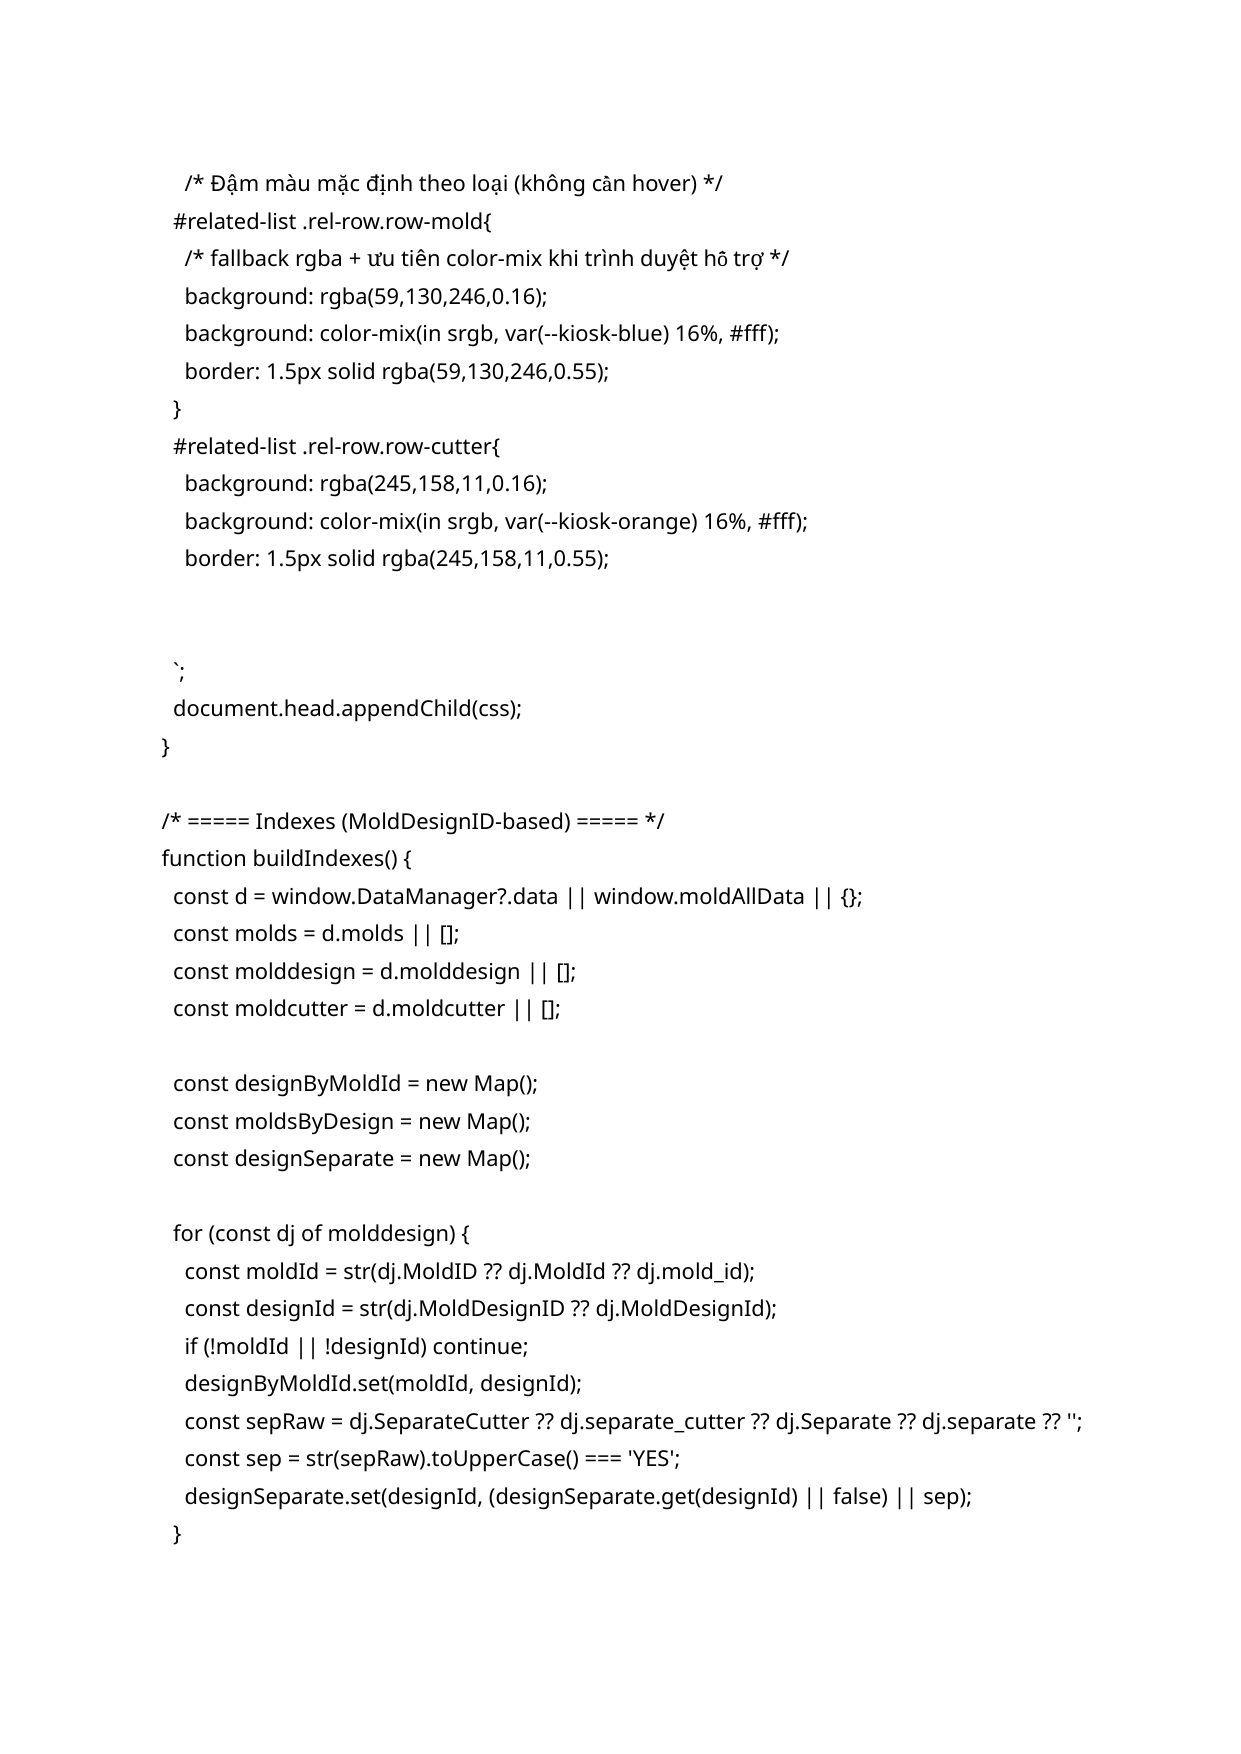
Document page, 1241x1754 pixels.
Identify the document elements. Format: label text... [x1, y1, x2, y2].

text /* ===== Indexes (MoldDesignID-based) ===== */ [150, 802, 1090, 839]
text } [150, 1514, 1090, 1552]
text designByMoldId.set(moldId, designId); [150, 1364, 1090, 1402]
text /* Đậm màu mặc định theo loại (không cần hover) */ [150, 164, 1090, 202]
text border: 1.5px solid rgba(245,158,11,0.55); [150, 539, 1090, 577]
text const sepRaw = dj.SeparateCutter ?? dj.separate_cutter ?? dj.Separate ?? dj.separate ?? ''; [150, 1402, 1090, 1439]
text if (!moldId || !designId) continue; [150, 1327, 1090, 1364]
text background: rgba(245,158,11,0.16); [150, 464, 1090, 502]
text function buildIndexes() { [150, 839, 1090, 877]
text } [150, 389, 1090, 427]
text document.head.appendChild(css); [150, 689, 1090, 727]
text /* fallback rgba + ưu tiên color-mix khi trình duyệt hỗ trợ */ [150, 239, 1090, 277]
text const designSeparate = new Map(); [150, 1139, 1090, 1177]
text const sep = str(sepRaw).toUpperCase() === 'YES'; [150, 1439, 1090, 1477]
text } [150, 727, 1090, 764]
text background: color-mix(in srgb, var(--kiosk-blue) 16%, #fff); [150, 314, 1090, 352]
text #related-list .rel-row.row-cutter{ [150, 427, 1090, 464]
text #related-list .rel-row.row-mold{ [150, 202, 1090, 239]
text border: 1.5px solid rgba(59,130,246,0.55); [150, 352, 1090, 389]
text const moldId = str(dj.MoldID ?? dj.MoldId ?? dj.mold_id); [150, 1252, 1090, 1289]
text const moldcutter = d.moldcutter || []; [150, 989, 1090, 1027]
text background: color-mix(in srgb, var(--kiosk-orange) 16%, #fff); [150, 502, 1090, 539]
text const designByMoldId = new Map(); [150, 1064, 1090, 1102]
text const molddesign = d.molddesign || []; [150, 952, 1090, 989]
text const molds = d.molds || []; [150, 914, 1090, 952]
text const moldsByDesign = new Map(); [150, 1102, 1090, 1139]
text for (const dj of molddesign) { [150, 1214, 1090, 1252]
text designSeparate.set(designId, (designSeparate.get(designId) || false) || sep); [150, 1477, 1090, 1514]
text background: rgba(59,130,246,0.16); [150, 277, 1090, 314]
text `; [150, 652, 1090, 689]
text const designId = str(dj.MoldDesignID ?? dj.MoldDesignId); [150, 1289, 1090, 1327]
text const d = window.DataManager?.data || window.moldAllData || {}; [150, 877, 1090, 914]
